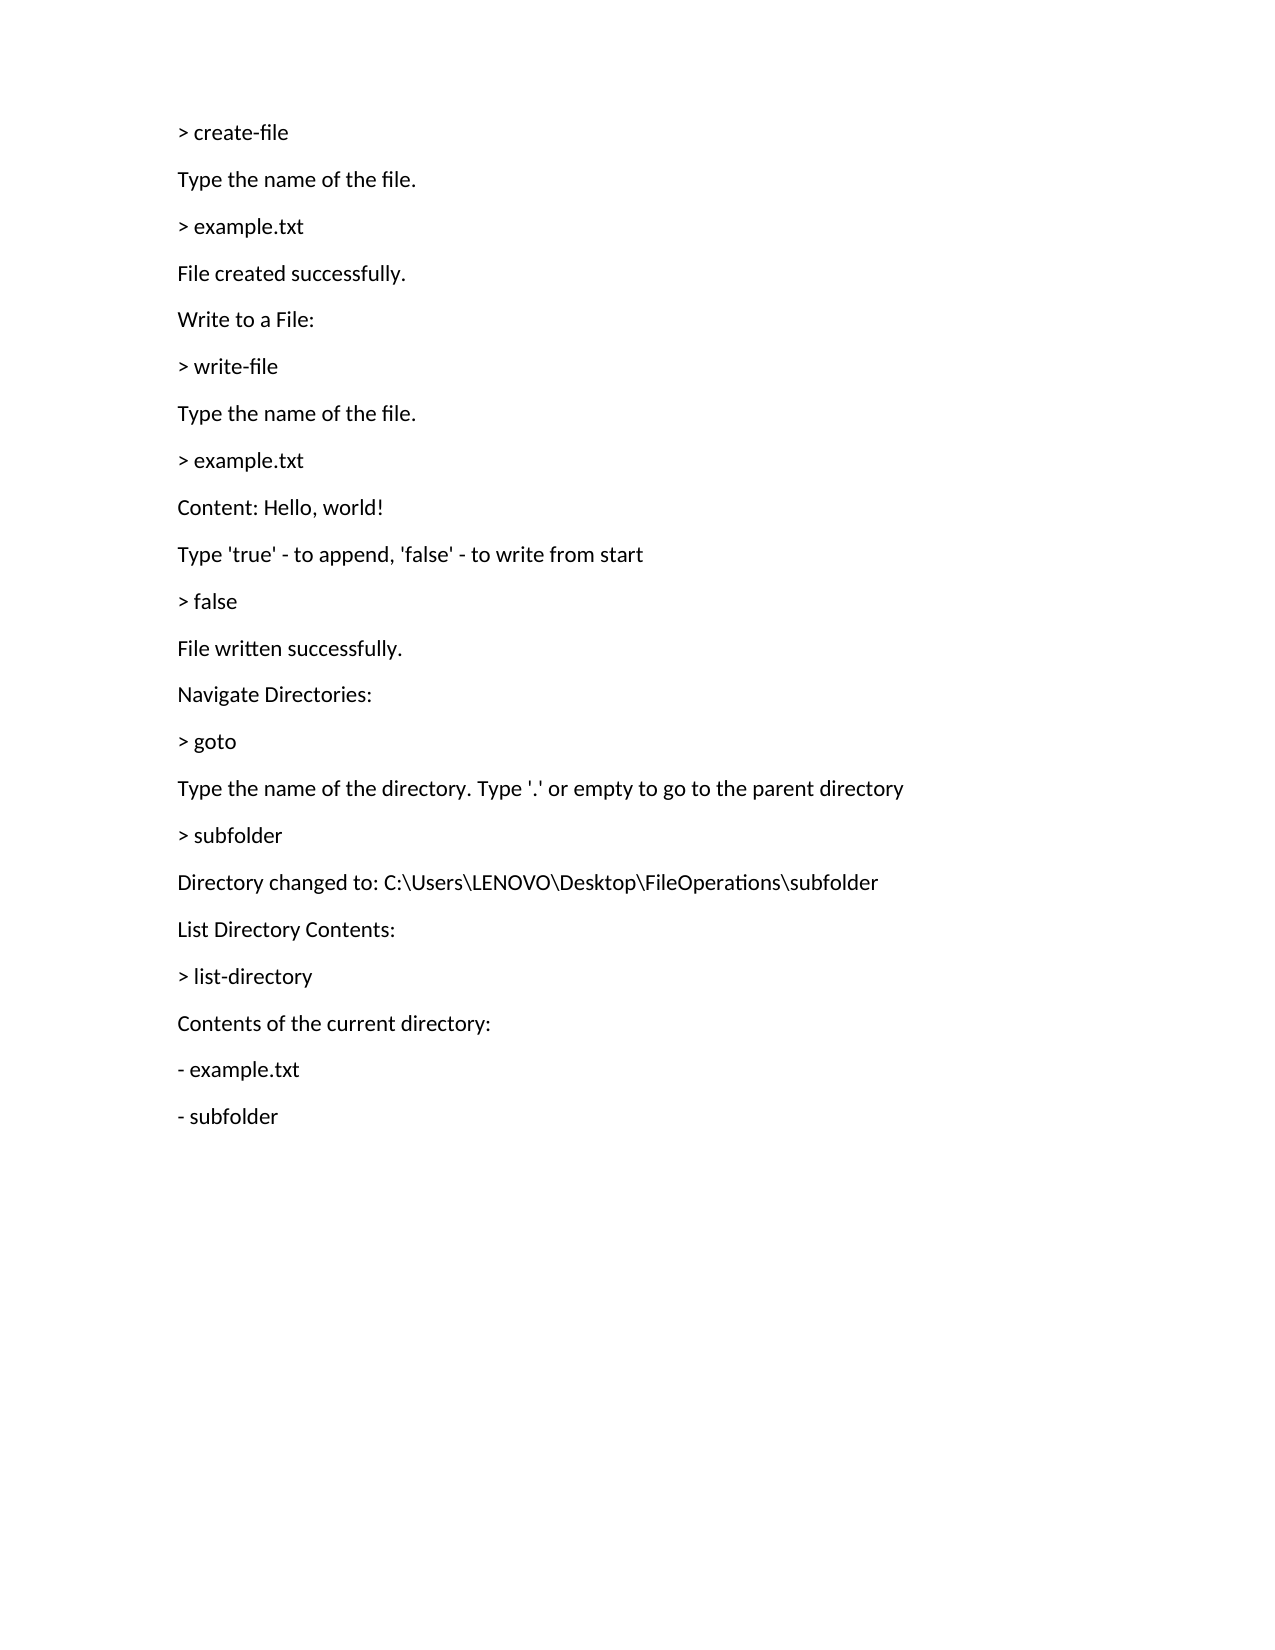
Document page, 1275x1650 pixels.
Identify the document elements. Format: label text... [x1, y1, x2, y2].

text Type 'true' - to append, 'false' - to write from start [177, 540, 1186, 568]
text File written successfully. [177, 634, 1186, 662]
text - subfolder [177, 1102, 1186, 1131]
text Directory changed to: C:\Users\LENOVO\Desktop\FileOperations\subfolder [177, 868, 1186, 896]
text Content: Hello, world! [177, 493, 1186, 521]
text > false [177, 587, 1186, 615]
text Type the name of the file. [177, 165, 1186, 193]
text Contents of the current directory: [177, 1009, 1186, 1037]
text > example.txt [177, 212, 1186, 240]
text Navigate Directories: [177, 681, 1186, 709]
text Write to a File: [177, 306, 1186, 334]
text Type the name of the directory. Type '.' or empty to go to the parent directory [177, 774, 1186, 802]
text - example.txt [177, 1056, 1186, 1084]
text > goto [177, 727, 1186, 756]
text > write-file [177, 352, 1186, 381]
text > list-directory [177, 962, 1186, 990]
text List Directory Contents: [177, 915, 1186, 943]
text File created successfully. [177, 259, 1186, 287]
text > create-file [177, 118, 1186, 146]
text > example.txt [177, 446, 1186, 474]
text Type the name of the file. [177, 399, 1186, 427]
text > subfolder [177, 821, 1186, 849]
